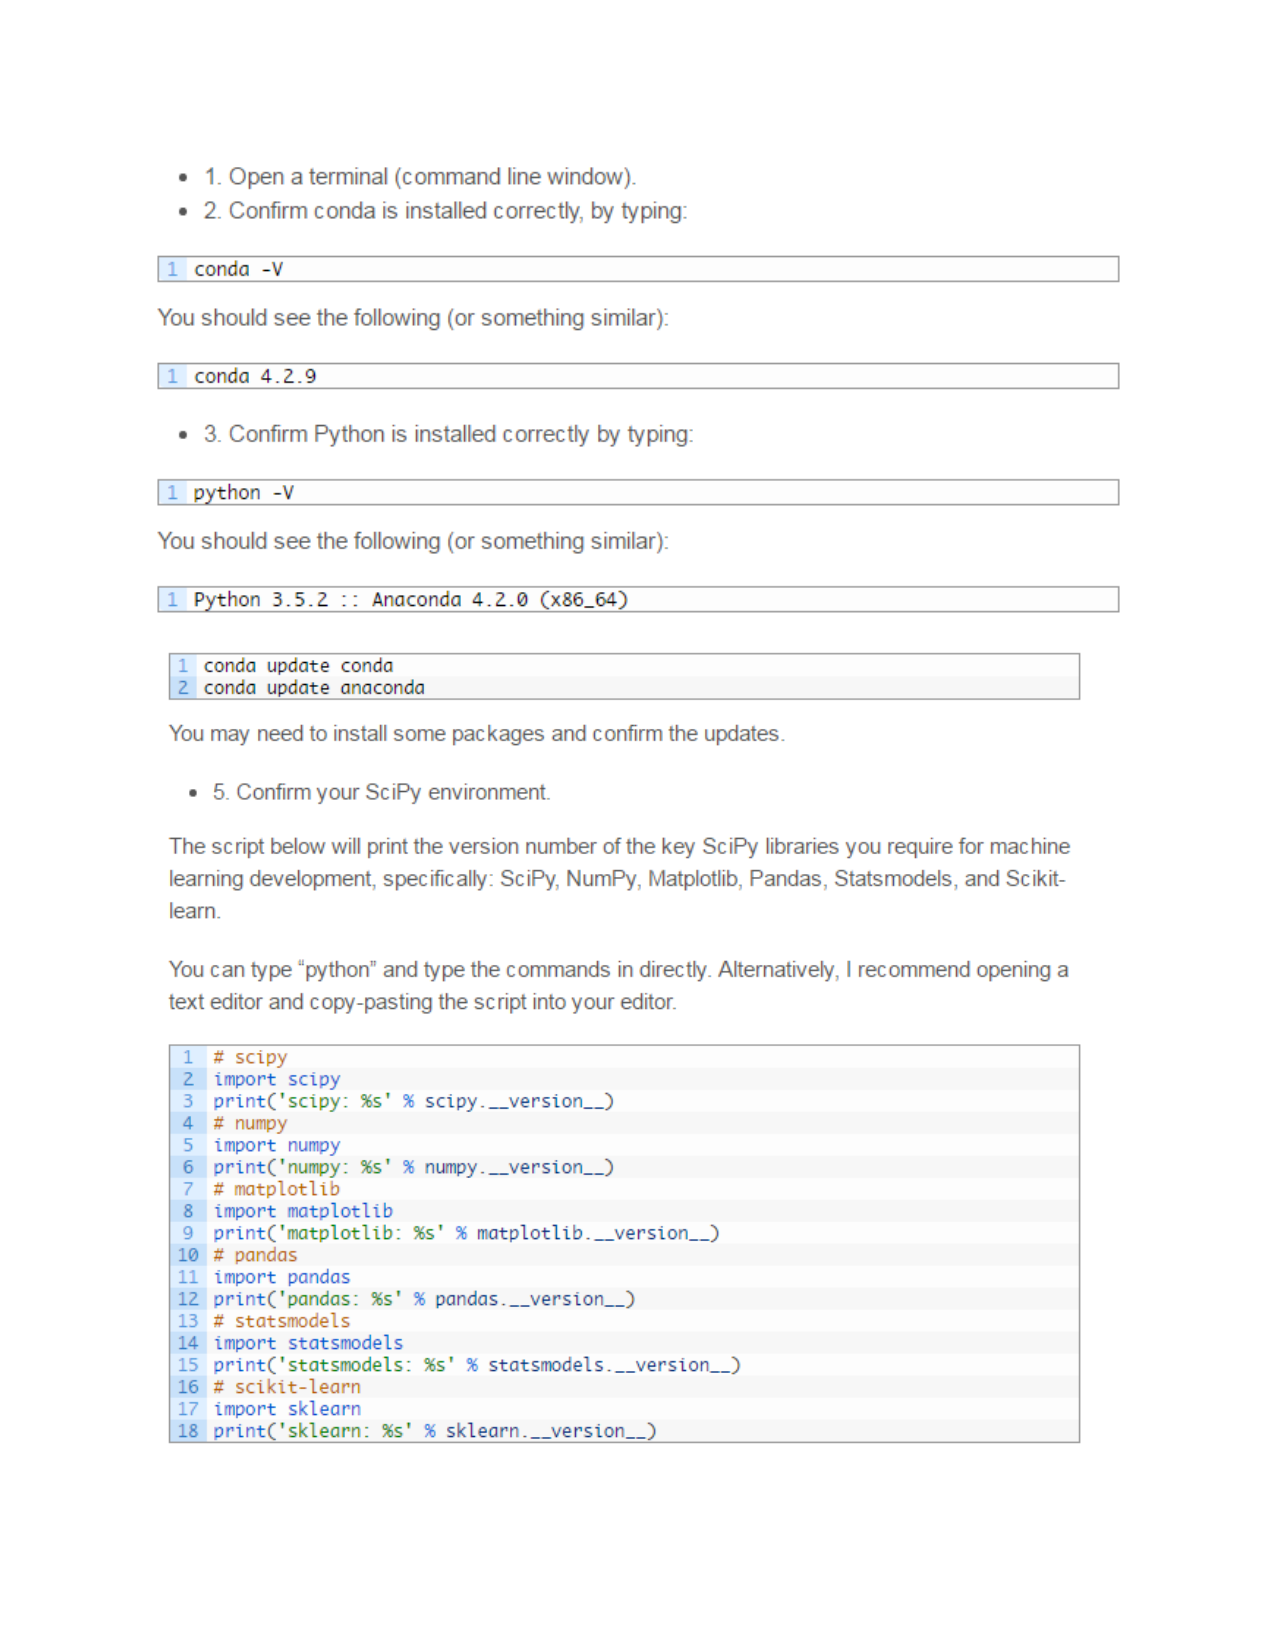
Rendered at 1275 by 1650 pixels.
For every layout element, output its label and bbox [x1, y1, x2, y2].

picture [150, 640, 1125, 1458]
picture [150, 150, 1125, 636]
